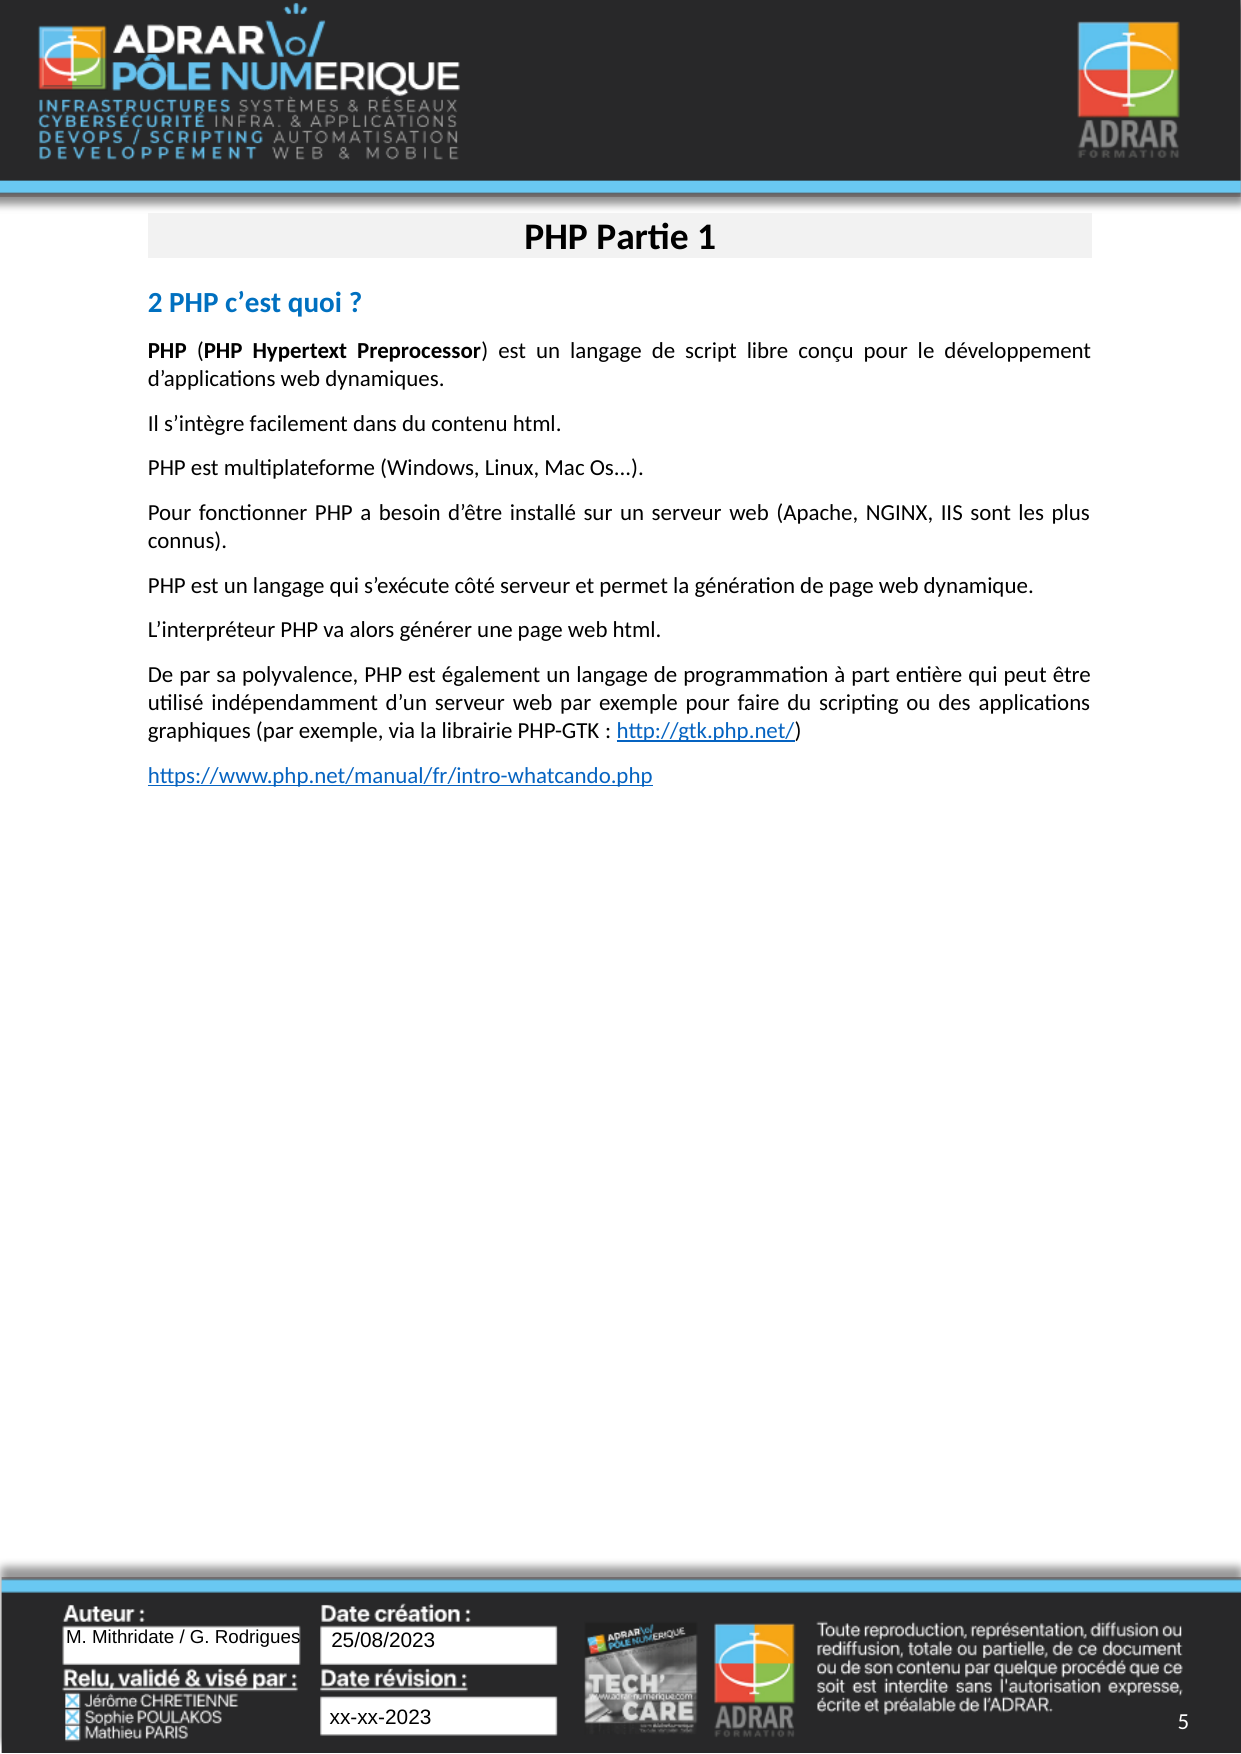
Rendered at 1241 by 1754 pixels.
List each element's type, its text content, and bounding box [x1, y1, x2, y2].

text Pour fonctionner PHP a besoin d’être installé sur un serveur web (Apache, NGINX, IIS sont les plus connus). [148, 498, 1092, 554]
text De par sa polyvalence, PHP est également un langage de programmation à part entière qui peut être utilisé indépendamment d’un serveur web par exemple pour faire du scripting ou des applications graphiques (par exemple, via la librairie PHP-GTK : http://gtk.php.net/) [148, 660, 1092, 744]
text PHP est un langage qui s’exécute côté serveur et permet la génération de page web dynamique. [148, 571, 1092, 599]
picture [1, 1577, 1241, 1753]
text L’interpréteur PHP va alors générer une page web html. [148, 615, 1092, 643]
picture [0, 0, 1241, 197]
text https://www.php.net/manual/fr/intro-whatcando.php [148, 761, 1092, 789]
text PHP est multiplateforme (Windows, Linux, Mac Os...). [148, 453, 1092, 481]
subtitle 2 PHP c’est quoi ? [148, 284, 1092, 319]
text PHP (PHP Hypertext Preprocessor) est un langage de script libre conçu pour le développement d’applications web dynamiques. [148, 336, 1092, 392]
text Il s’intègre facilement dans du contenu html. [148, 409, 1092, 437]
